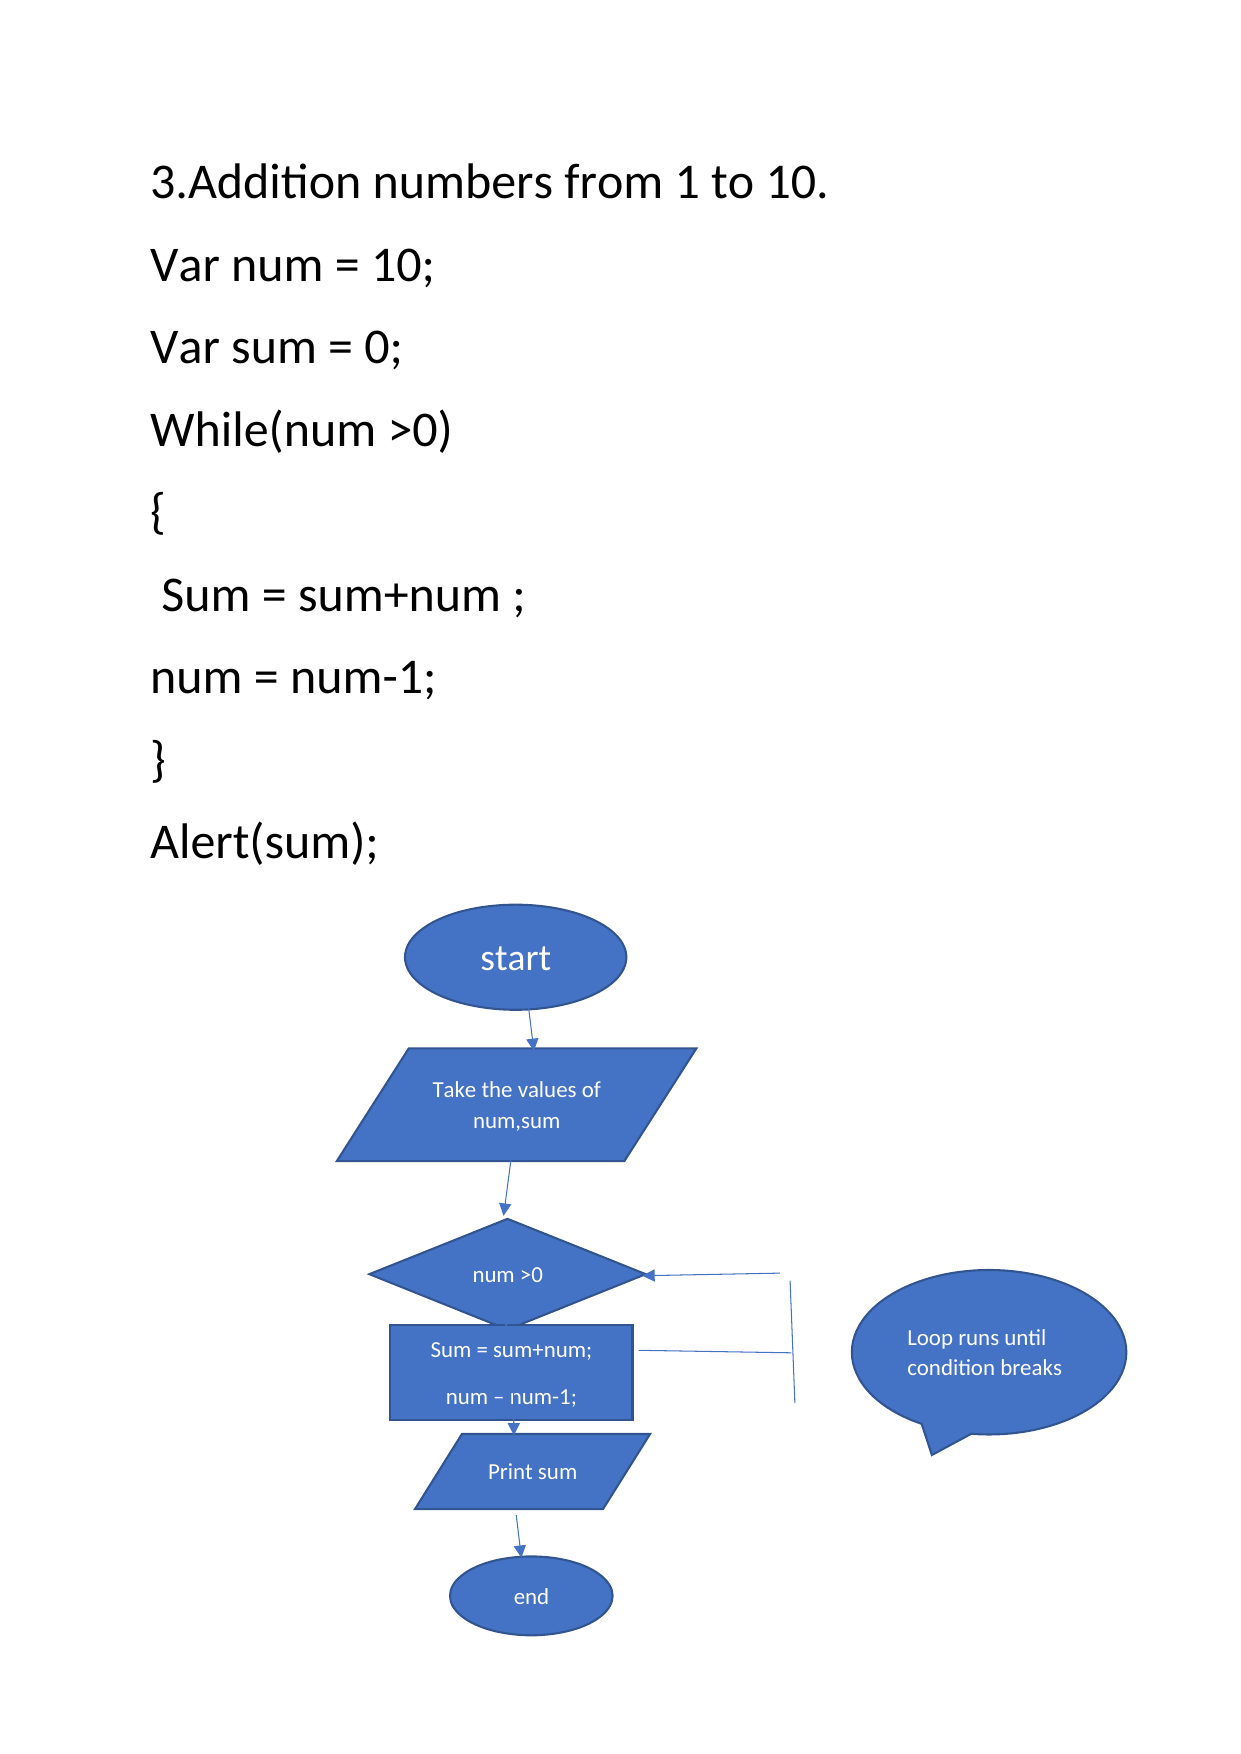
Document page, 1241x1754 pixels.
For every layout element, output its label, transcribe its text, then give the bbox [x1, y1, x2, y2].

text } [150, 727, 1090, 788]
text num = num-1; [150, 645, 1090, 706]
text 3.Addition numbers from 1 to 10. [150, 150, 1090, 211]
text Alert(sum); [150, 810, 1090, 871]
text While(num >0) [150, 397, 1090, 458]
text Var num = 10; [150, 232, 1090, 293]
text { [150, 480, 1090, 541]
text Sum = sum+num ; [150, 562, 1090, 623]
text Var sum = 0; [150, 315, 1090, 376]
